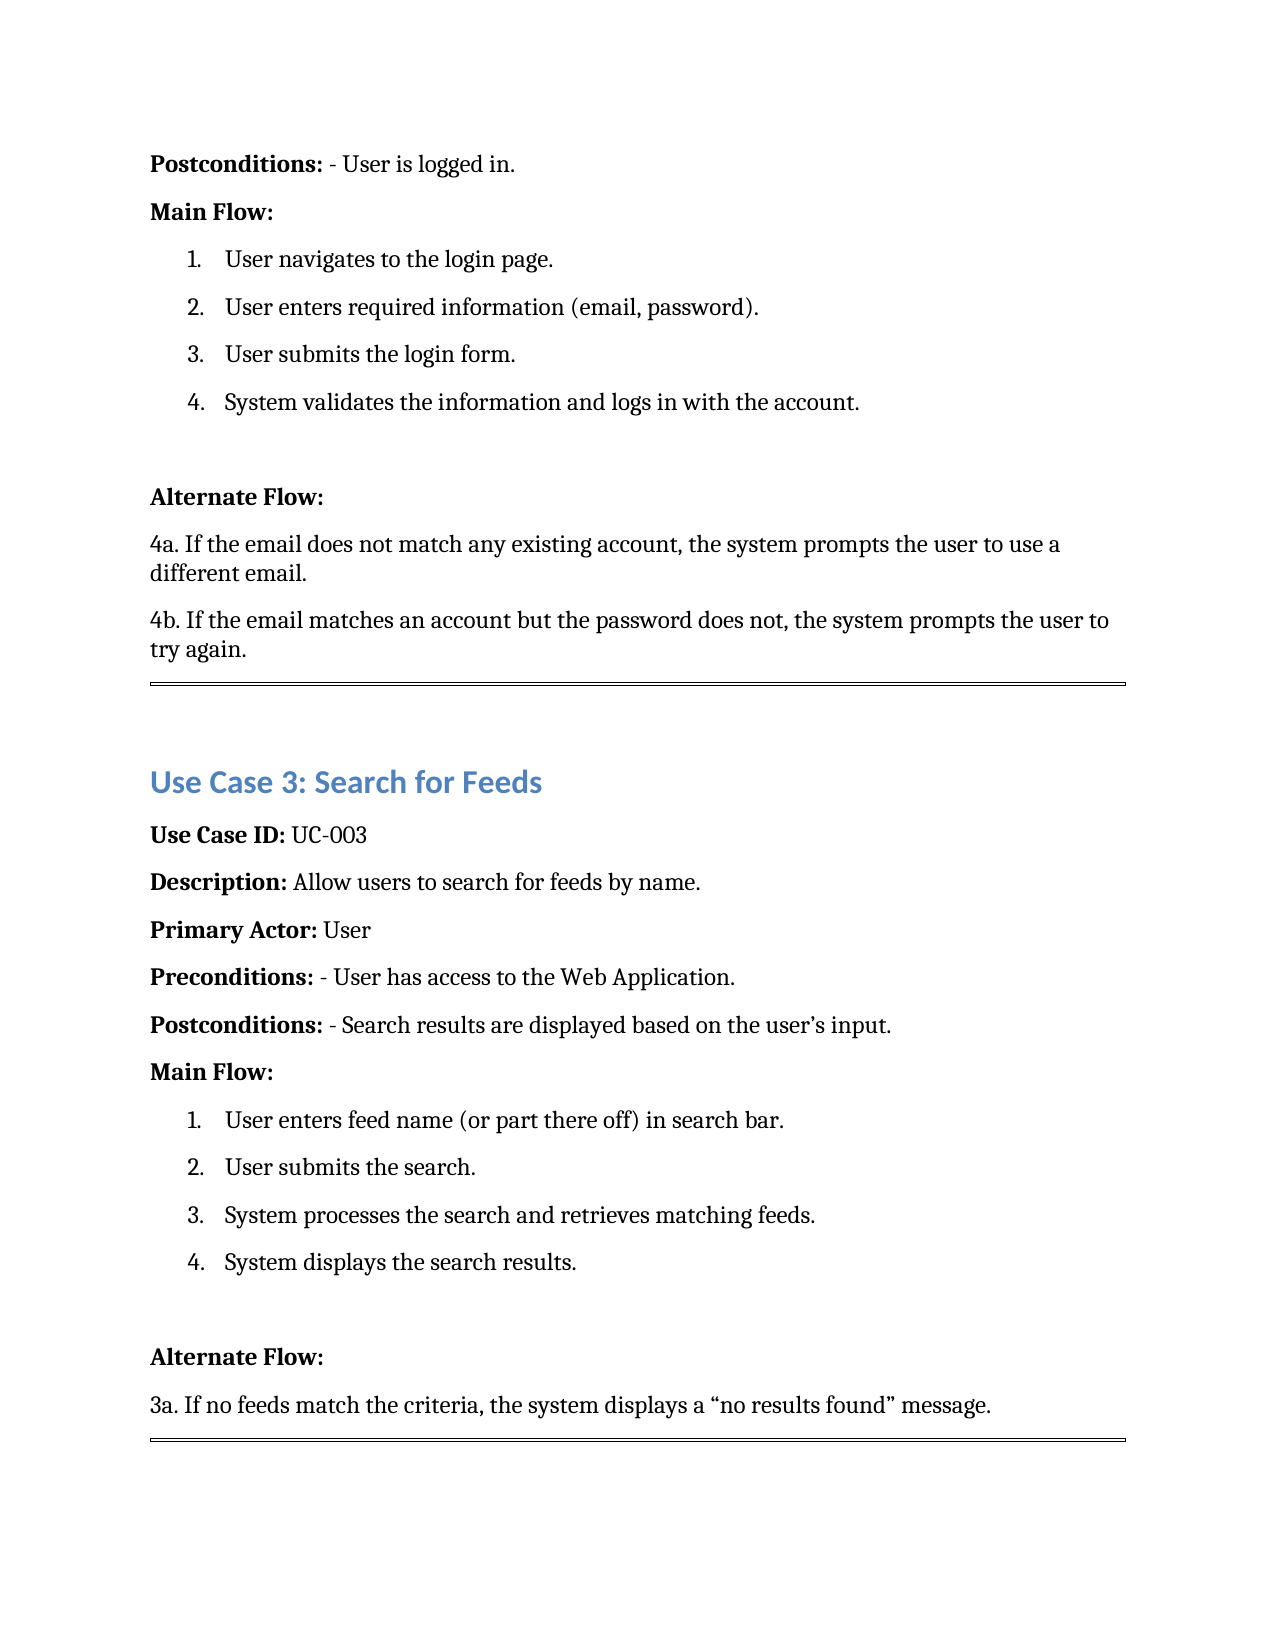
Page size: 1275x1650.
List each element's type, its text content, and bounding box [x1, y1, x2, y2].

list User submits the search. [187, 1153, 1125, 1182]
list User enters required information (email, password). [187, 292, 1125, 321]
text Primary Actor: User [150, 916, 1125, 944]
subtitle Use Case 3: Search for Feeds [150, 761, 1125, 802]
text Preconditions: - User has access to the Web Application. [150, 963, 1125, 992]
text Description: Allow users to search for feeds by name. [150, 868, 1125, 897]
list System displays the search results. [187, 1248, 1125, 1277]
text 4b. If the email matches an account but the password does not, the system prompts the user to try again. [150, 606, 1125, 664]
text 4a. If the email does not match any existing account, the system prompts the user to use a different email. [150, 530, 1125, 587]
text Main Flow: [150, 197, 1125, 226]
text Alternate Flow: [150, 1343, 1125, 1372]
text Use Case ID: UC-003 [150, 821, 1125, 849]
text Postconditions: - User is logged in. [150, 150, 1125, 179]
text Main Flow: [150, 1058, 1125, 1087]
list User submits the login form. [187, 340, 1125, 369]
text 3a. If no feeds match the criteria, the system displays a “no results found” message. [150, 1391, 1125, 1419]
list User navigates to the login page. [187, 245, 1125, 274]
list System processes the search and retrieves matching feeds. [187, 1201, 1125, 1229]
list User enters feed name (or part there off) in search bar. [187, 1106, 1125, 1134]
list System validates the information and logs in with the account. [187, 387, 1125, 416]
text Postconditions: - Search results are displayed based on the user’s input. [150, 1011, 1125, 1039]
text Alternate Flow: [150, 482, 1125, 511]
